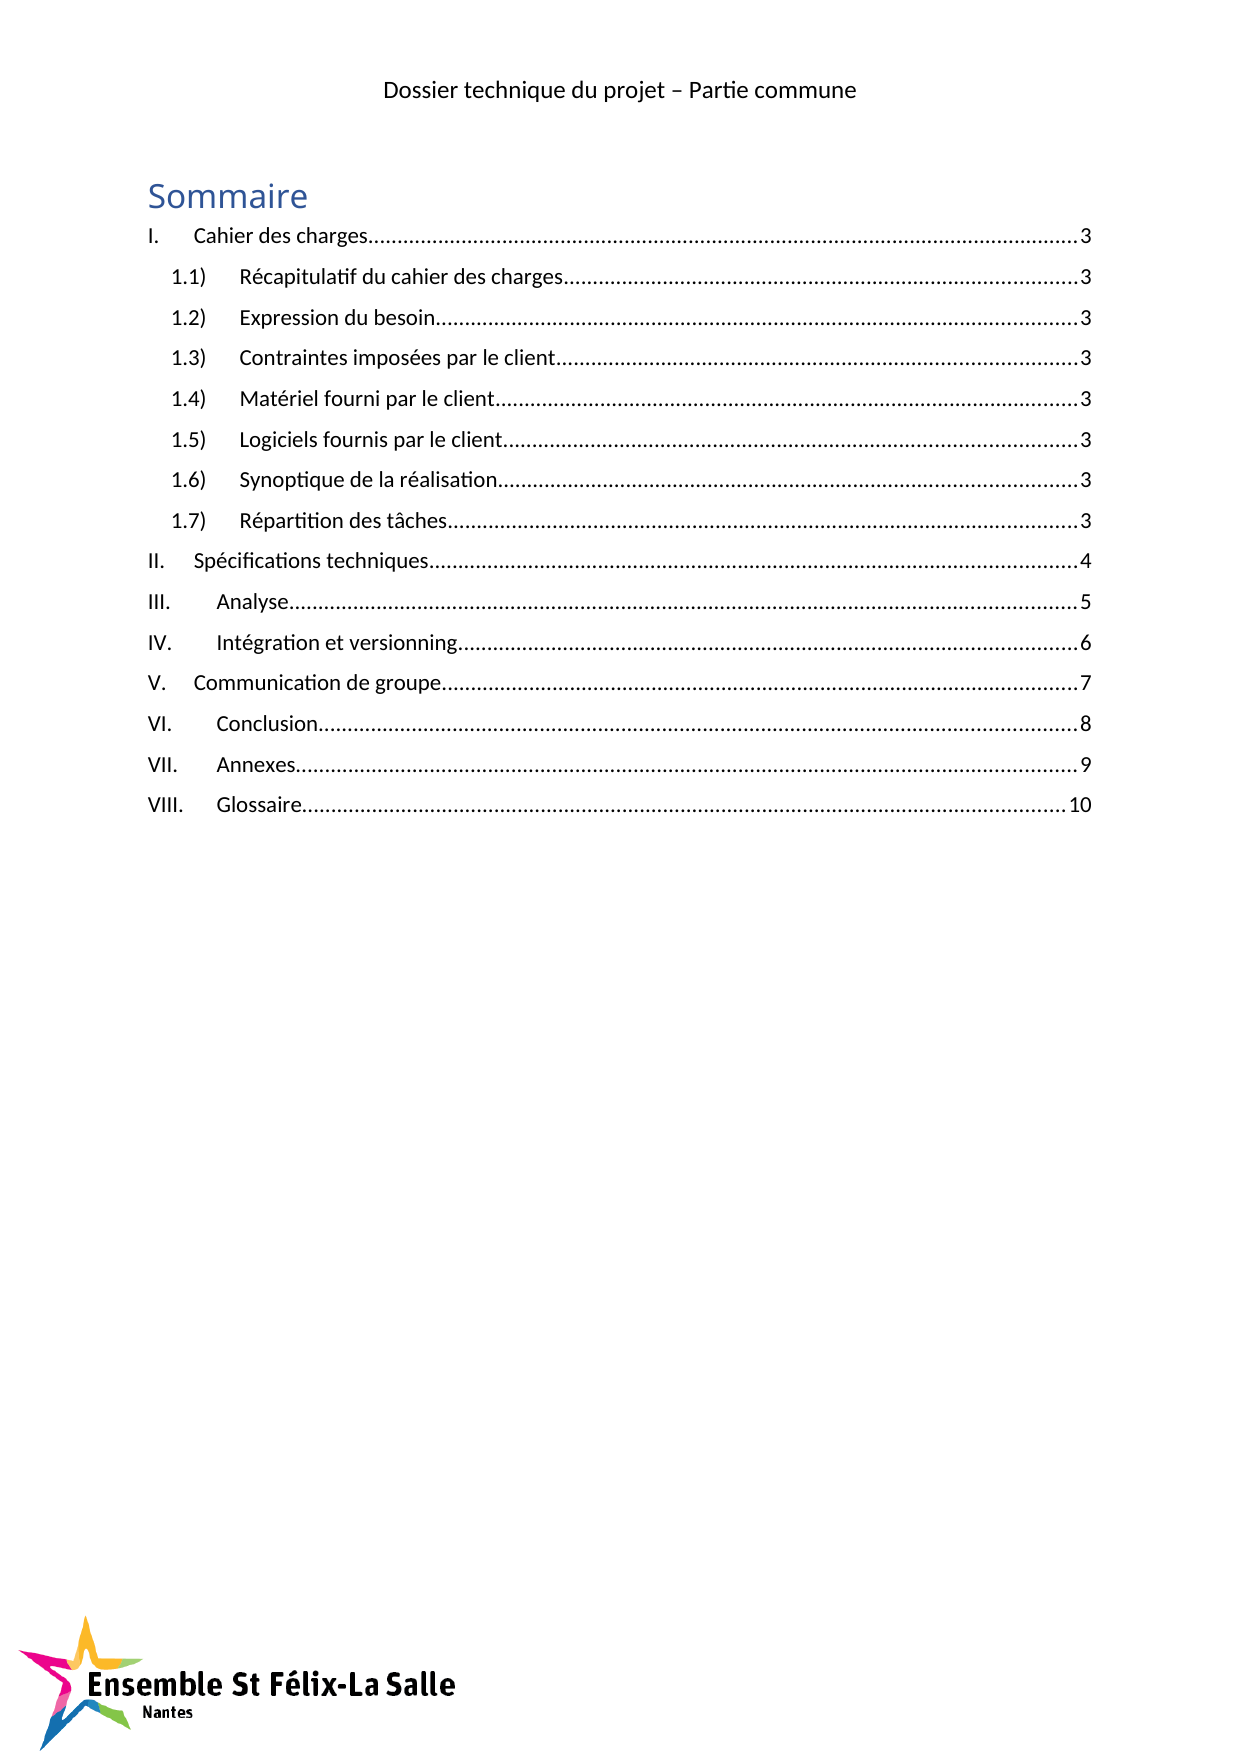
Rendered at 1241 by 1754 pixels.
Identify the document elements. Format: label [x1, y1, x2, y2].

picture [16, 1611, 462, 1753]
